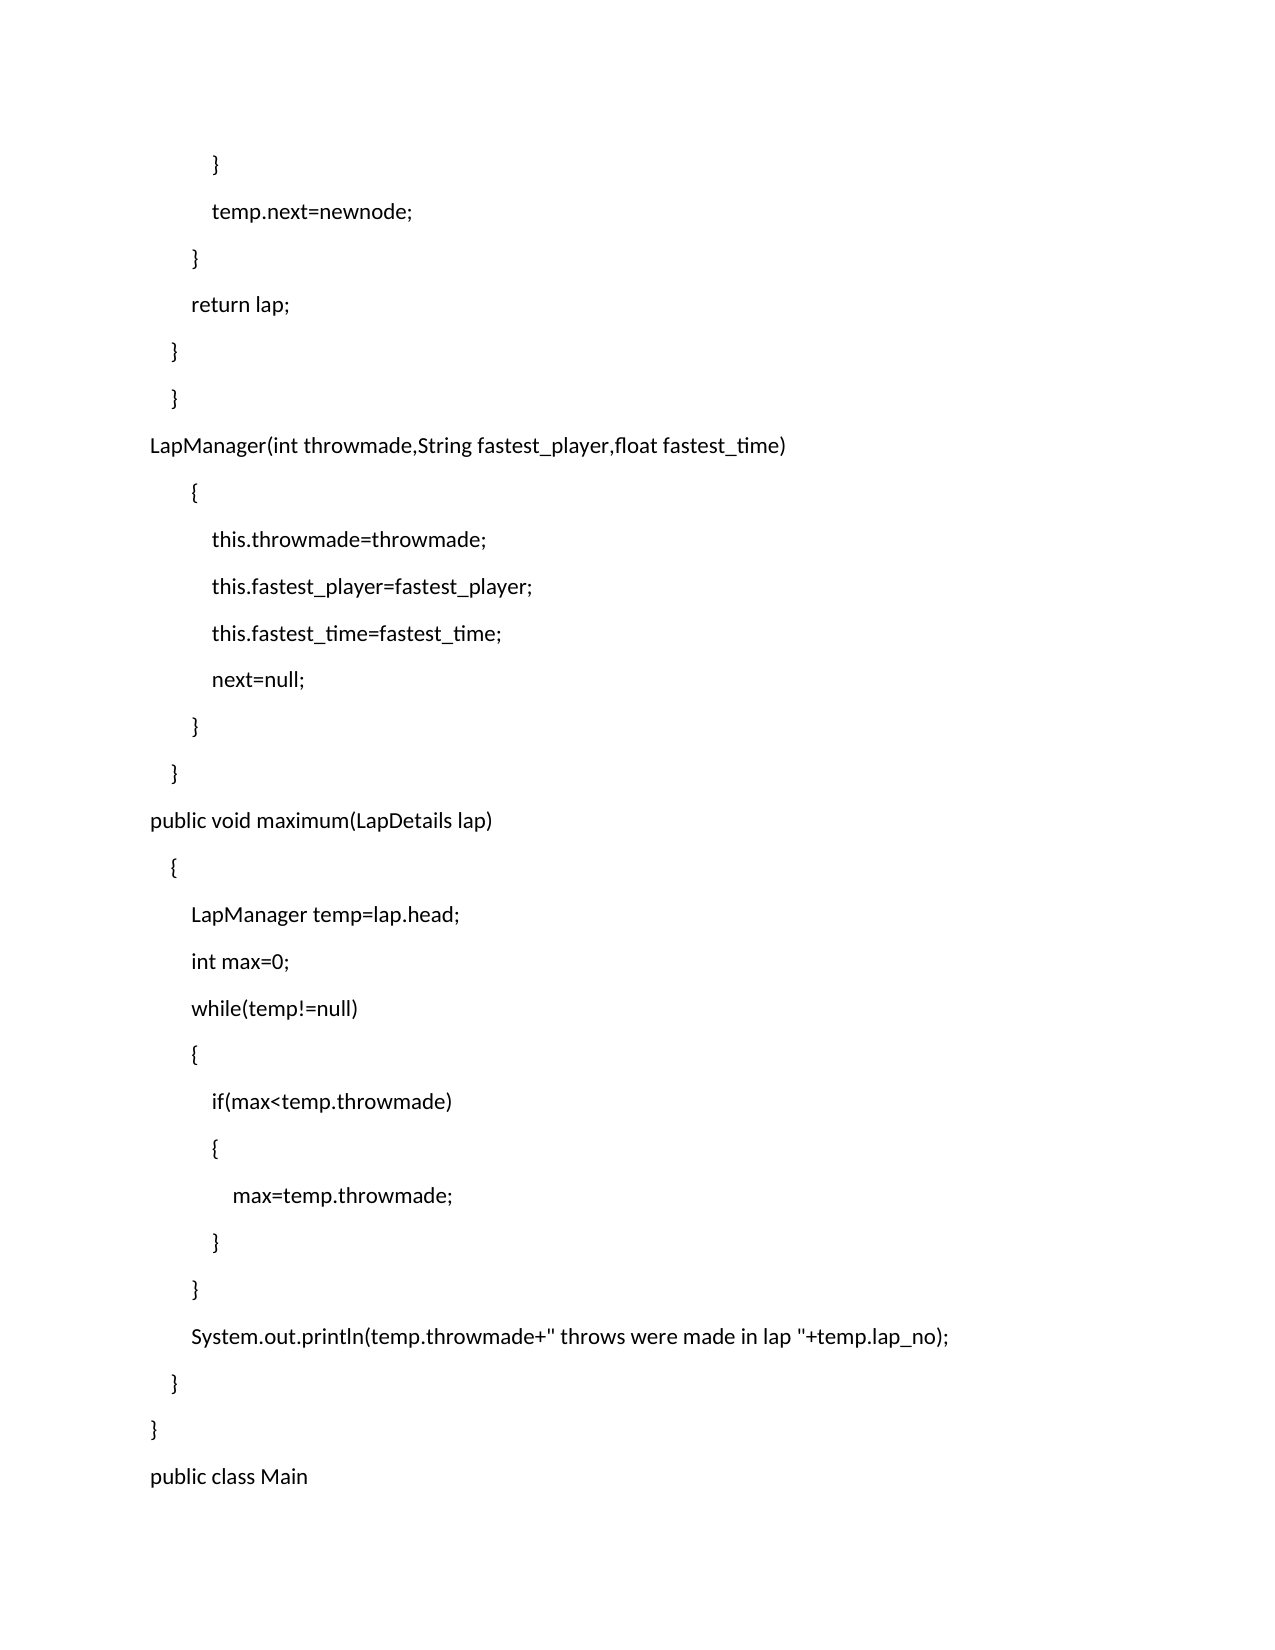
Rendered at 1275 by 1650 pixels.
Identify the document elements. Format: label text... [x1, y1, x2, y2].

text max=temp.throwmade; [150, 1181, 1125, 1209]
text LapManager(int throwmade,String fastest_player,float fastest_time) [150, 431, 1125, 459]
text return lap; [150, 291, 1125, 319]
text } [150, 244, 1125, 272]
text System.out.println(temp.throwmade+" throws were made in lap "+temp.lap_no); [150, 1322, 1125, 1350]
text } [150, 1275, 1125, 1303]
text } [150, 759, 1125, 787]
text this.fastest_player=fastest_player; [150, 572, 1125, 600]
text next=null; [150, 666, 1125, 694]
text this.throwmade=throwmade; [150, 525, 1125, 553]
text } [150, 337, 1125, 366]
text temp.next=newnode; [150, 197, 1125, 225]
text } [150, 150, 1125, 178]
text int max=0; [150, 947, 1125, 975]
text } [150, 1228, 1125, 1256]
text } [150, 1416, 1125, 1444]
text } [150, 712, 1125, 741]
text { [150, 853, 1125, 881]
text { [150, 1041, 1125, 1069]
text } [150, 1369, 1125, 1397]
text public void maximum(LapDetails lap) [150, 806, 1125, 834]
text if(max<temp.throwmade) [150, 1087, 1125, 1116]
text { [150, 478, 1125, 506]
text this.fastest_time=fastest_time; [150, 619, 1125, 647]
text public class Main [150, 1462, 1125, 1491]
text { [150, 1134, 1125, 1162]
text LapManager temp=lap.head; [150, 900, 1125, 928]
text } [150, 384, 1125, 412]
text while(temp!=null) [150, 994, 1125, 1022]
